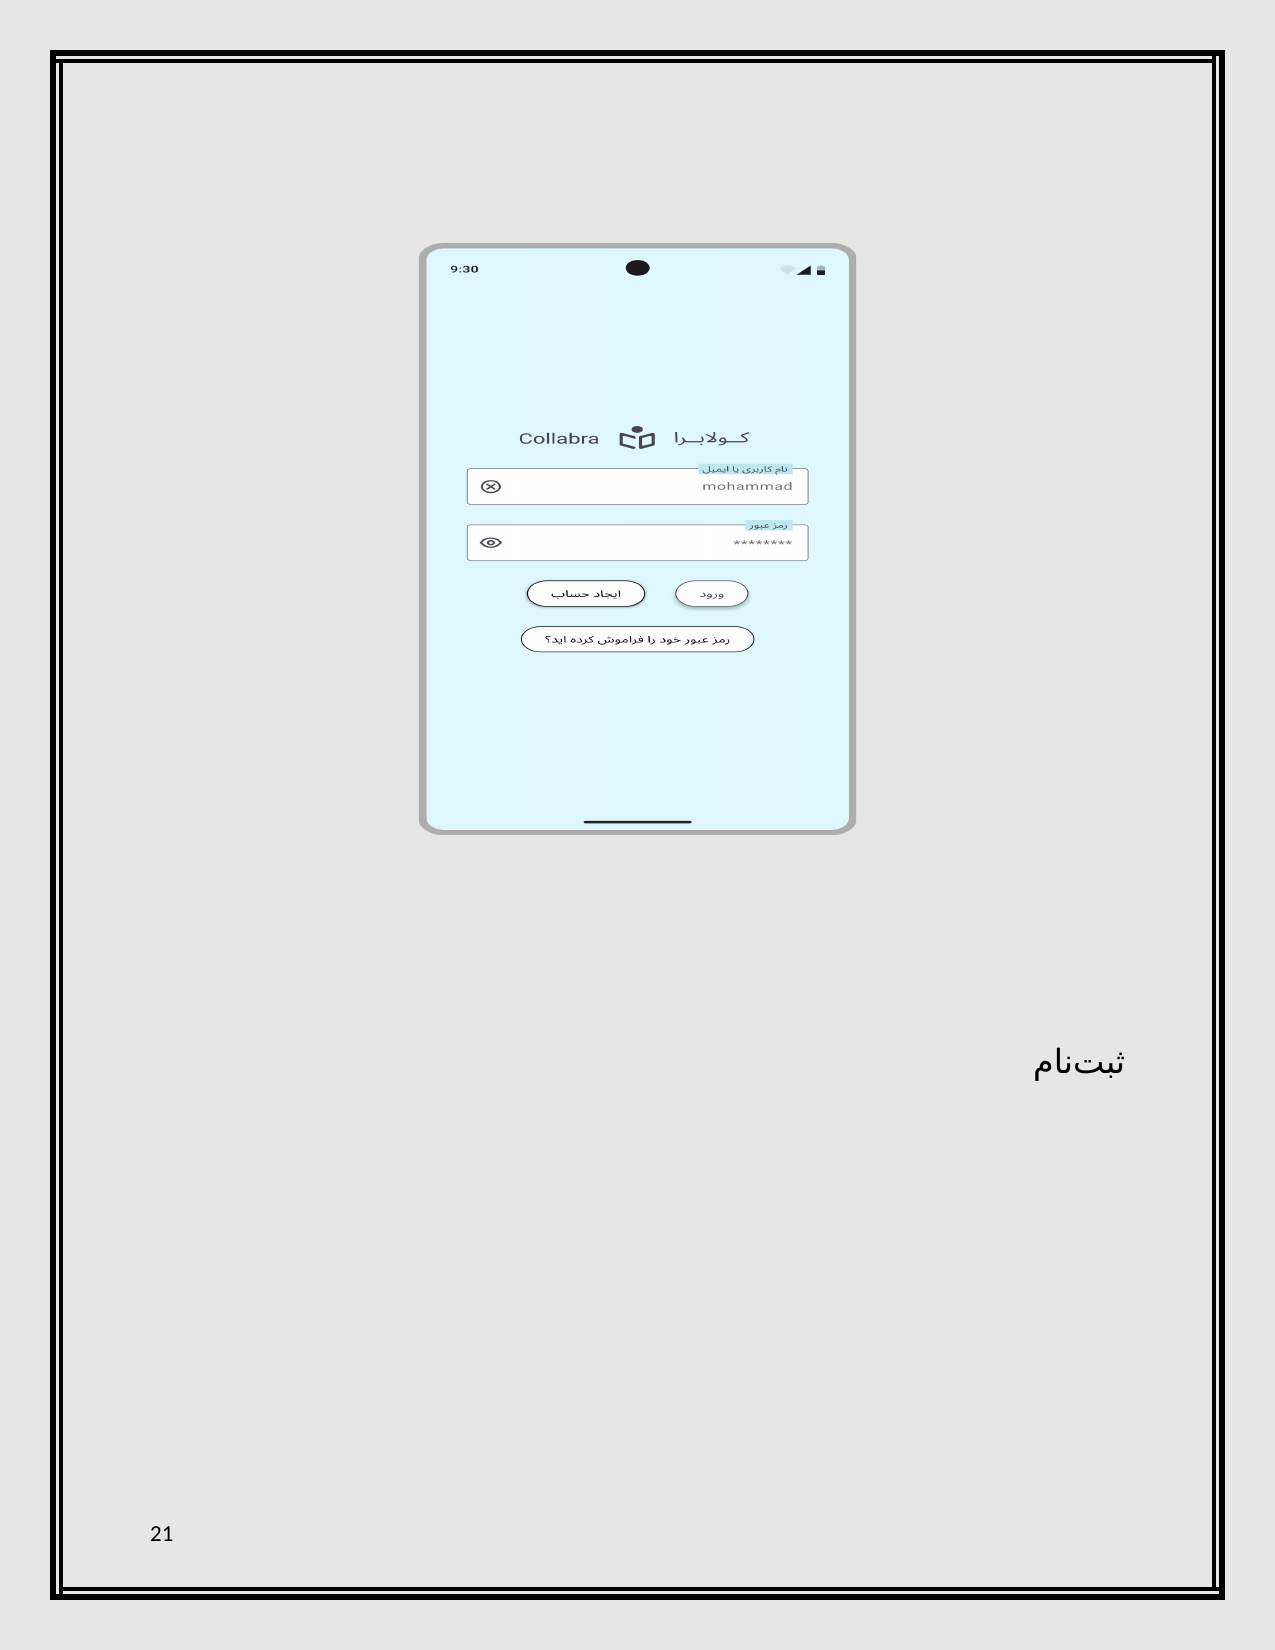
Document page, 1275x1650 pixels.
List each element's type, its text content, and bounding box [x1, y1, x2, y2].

picture [418, 243, 857, 835]
subtitle ثبت‌نام [150, 1043, 1125, 1082]
